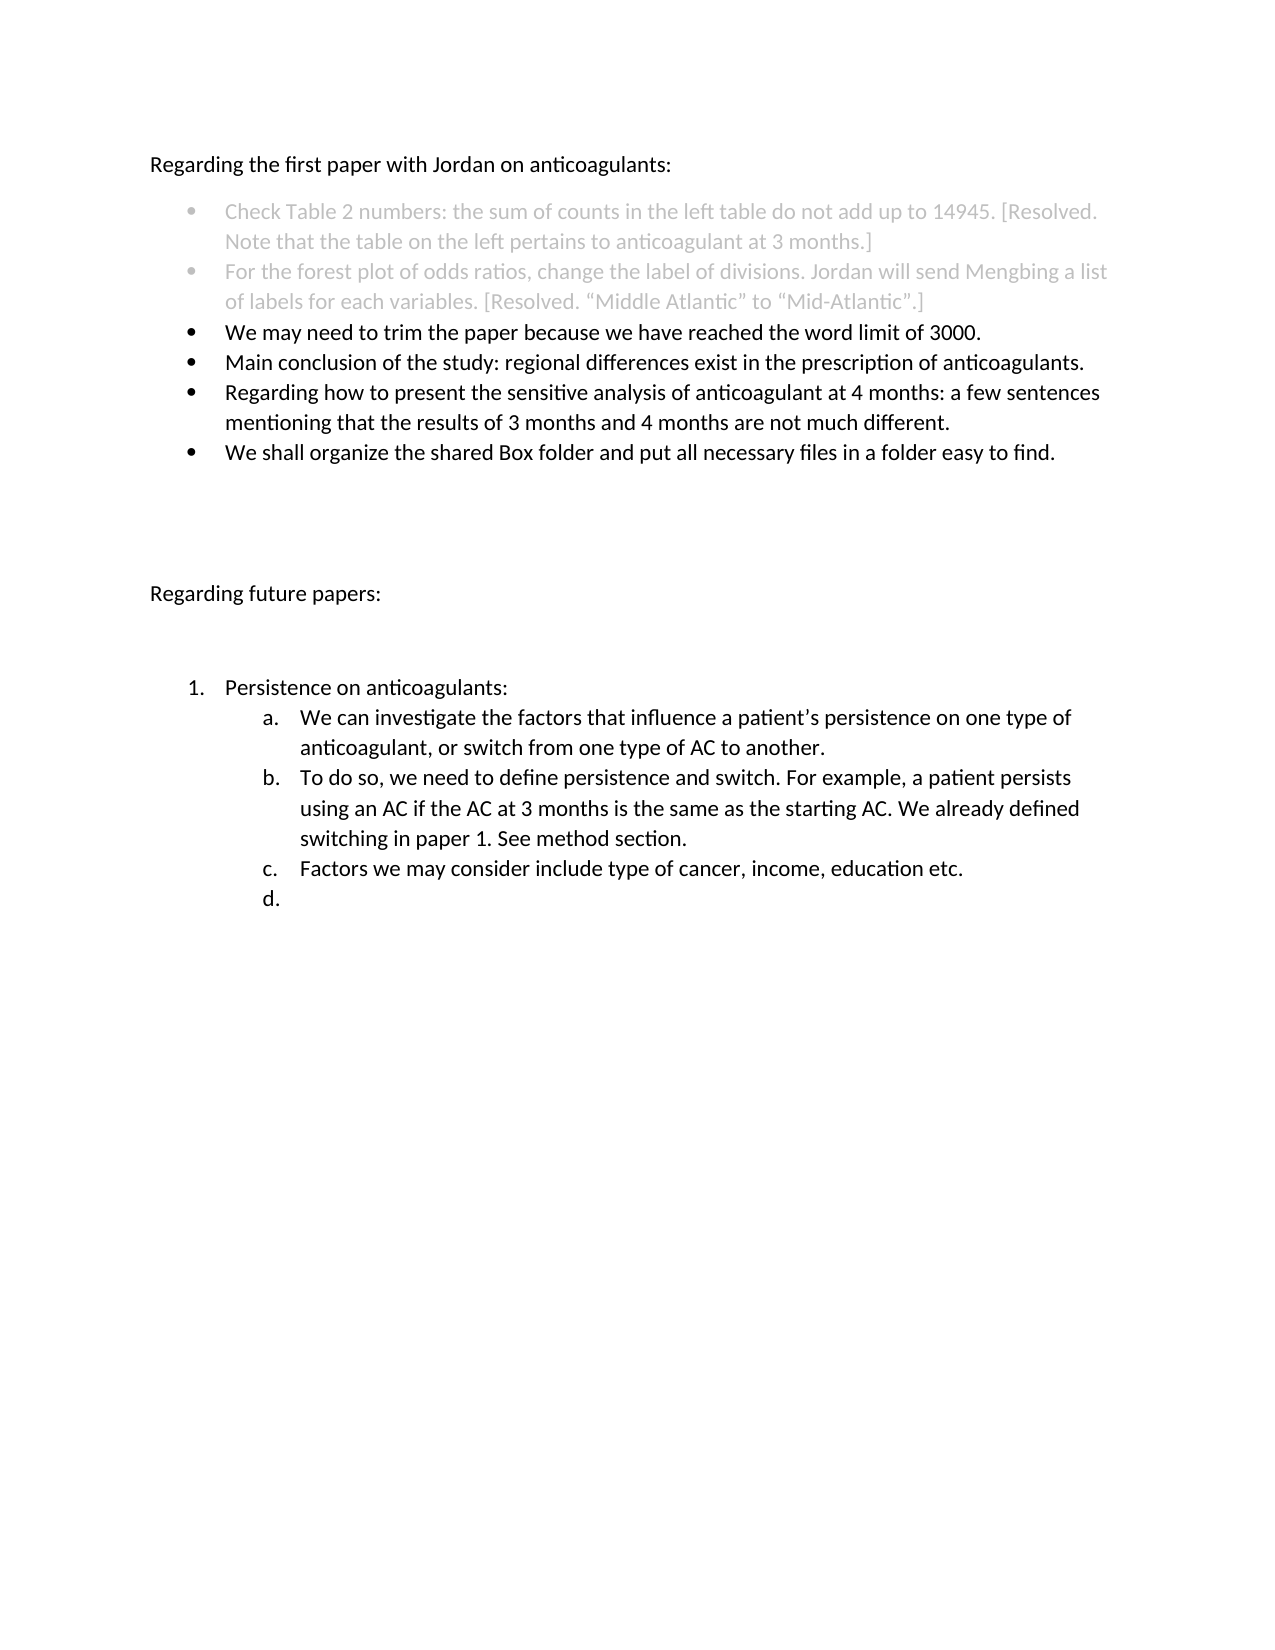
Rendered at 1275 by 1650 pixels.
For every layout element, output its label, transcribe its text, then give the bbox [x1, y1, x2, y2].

list For the forest plot of odds ratios, change the label of divisions. Jordan will send Mengbing a list of labels for each variables. [Resolved. “Middle Atlantic” to “Mid-Atlantic”.] [187, 257, 1125, 316]
list Factors we may consider include type of cancer, income, education etc. [262, 854, 1125, 882]
list Main conclusion of the study: regional differences exist in the prescription of anticoagulants. [187, 348, 1125, 376]
list Regarding how to present the sensitive analysis of anticoagulant at 4 months: a few sentences mentioning that the results of 3 months and 4 months are not much different. [187, 378, 1125, 436]
text Regarding future papers: [150, 579, 1125, 607]
list We can investigate the factors that influence a patient’s persistence on one type of anticoagulant, or switch from one type of AC to another. [262, 703, 1125, 761]
list Persistence on anticoagulants: [187, 673, 1125, 701]
list We shall organize the shared Box folder and put all necessary files in a folder easy to find. [187, 438, 1125, 467]
list To do so, we need to define persistence and switch. For example, a patient persists using an AC if the AC at 3 months is the same as the starting AC. We already defined switching in paper 1. See method section. [262, 763, 1125, 852]
list We may need to trim the paper because we have reached the word limit of 3000. [187, 318, 1125, 346]
list Check Table 2 numbers: the sum of counts in the left table do not add up to 14945. [Resolved. Note that the table on the left pertains to anticoagulant at 3 months.] [187, 197, 1125, 255]
text Regarding the first paper with Jordan on anticoagulants: [150, 150, 1125, 178]
